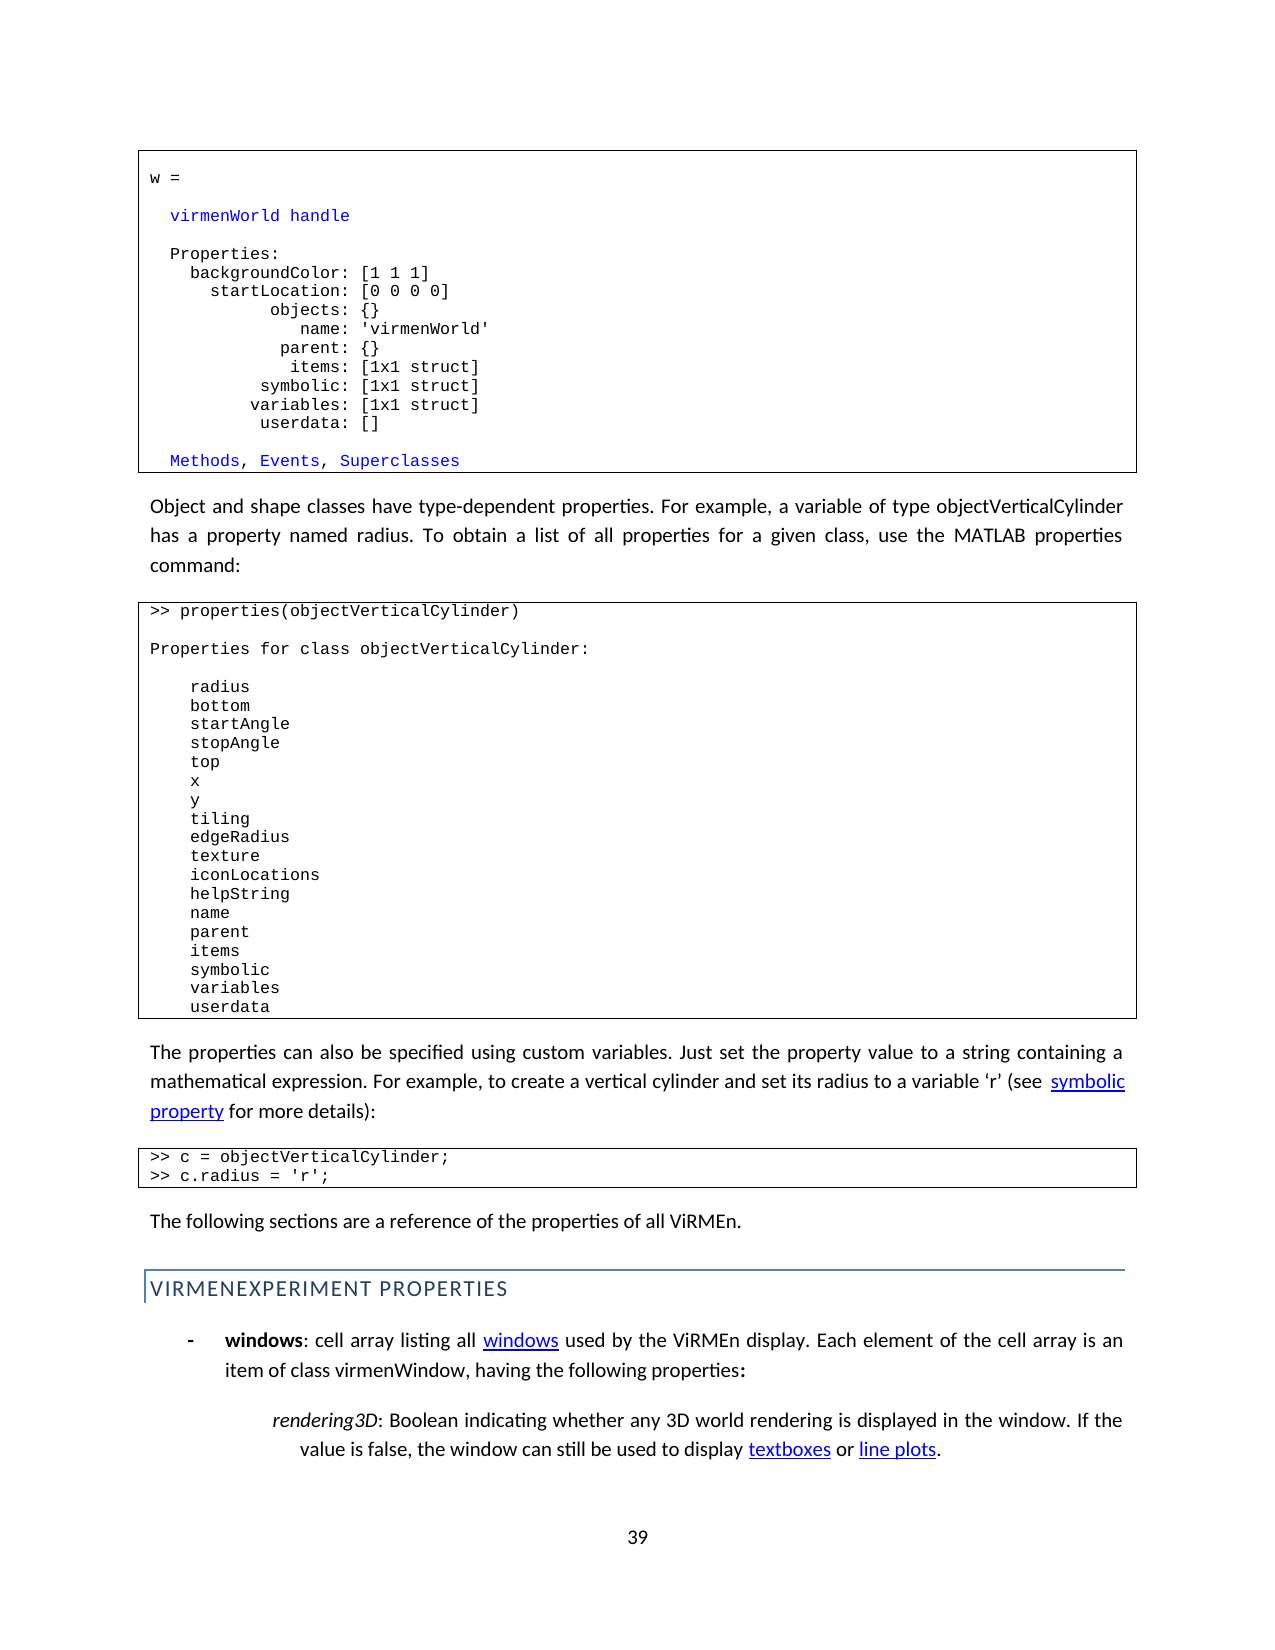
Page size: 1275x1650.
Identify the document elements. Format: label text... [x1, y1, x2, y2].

subtitle virmenExperiment properties [146, 1271, 1125, 1303]
text Object and shape classes have type-dependent properties. For example, a variable of type objectVerticalCylinder has a property named radius. To obtain a list of all properties for a given class, use the MATLAB properties command: [150, 493, 1125, 577]
table_header >> c = objectVerticalCylinder; >> c.radius = 'r'; [139, 1149, 1136, 1187]
text rendering3D: Boolean indicating whether any 3D world rendering is displayed in the window. If the value is false, the window can still be used to display textboxes or line plots. [225, 1407, 1125, 1461]
text The following sections are a reference of the properties of all ViRMEn. [150, 1208, 1125, 1234]
table_header >> properties(objectVerticalCylinder) Properties for class objectVerticalCylinder: radius bottom startAngle stopAngle top x y tiling edgeRadius texture iconLocations helpString name parent items symbolic variables userdata [139, 603, 1136, 1018]
text The properties can also be specified using custom variables. Just set the property value to a string containing a mathematical expression. For example, to create a vertical cylinder and set its radius to a variable ‘r’ (see symbolic property for more details): [150, 1039, 1125, 1123]
list windows: cell array listing all windows used by the ViRMEn display. Each element of the cell array is an item of class virmenWindow, having the following properties: [187, 1328, 1125, 1382]
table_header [139, 151, 1136, 472]
